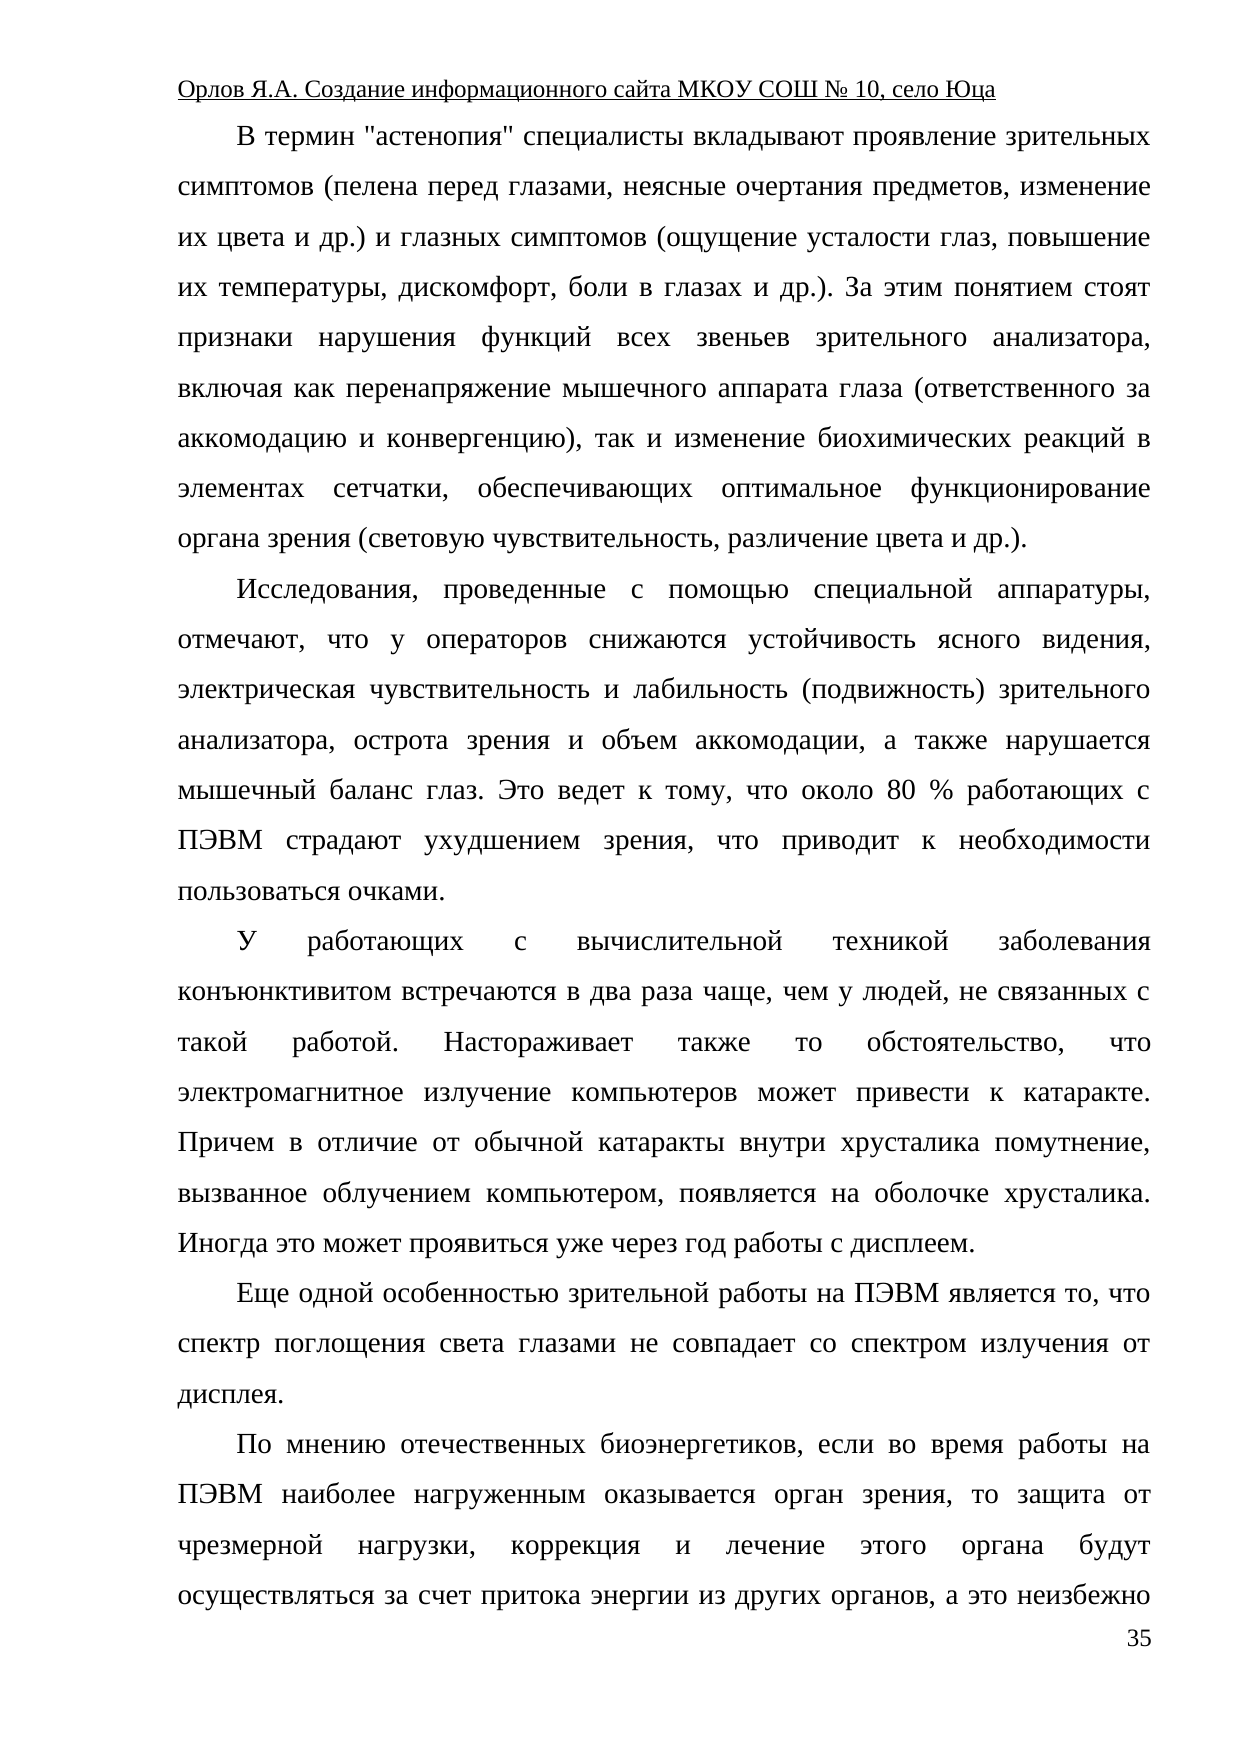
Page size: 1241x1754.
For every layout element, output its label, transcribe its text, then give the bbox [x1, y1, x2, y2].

text В термин "астенопия" специалисты вкладывают проявление зрительных симптомов (пелена перед глазами, неясные очертания предметов, изменение их цвета и др.) и глазных симптомов (ощущение усталости глаз, повышение их температуры, дискомфорт, боли в глазах и др.). За этим понятием стоят признаки нарушения функций всех звеньев зрительного анализатора, включая как перенапряжение мышечного аппарата глаза (ответственного за аккомодацию и конвергенцию), так и изменение биохимических реакций в элементах сетчатки, обеспечивающих оптимальное функционирование органа зрения (световую чувствительность, различение цвета и др.). [177, 118, 1152, 554]
text Исследования, проведенные с помощью специальной аппаратуры, отмечают, что у операторов снижаются устойчивость ясного видения, электрическая чувствительность и лабильность (подвижность) зрительного анализатора, острота зрения и объем аккомодации, а также нарушается мышечный баланс глаз. Это ведет к тому, что около 80 % работающих с ПЭВМ страдают ухудшением зрения, что приводит к необходимости пользоваться очками. [177, 571, 1152, 906]
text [177, 1426, 1152, 1611]
text У работающих с вычислительной техникой заболевания конъюнктивитом встречаются в два раза чаще, чем у людей, не связанных с такой работой. Настораживает также то обстоятельство, что электромагнитное излучение компьютеров может привести к катаракте. Причем в отличие от обычной катаракты внутри хрусталика помутнение, вызванное облучением компьютером, появляется на оболочке хрусталика. Иногда это может проявиться уже через год работы с дисплеем. [177, 923, 1152, 1258]
text Еще одной особенностью зрительной работы на ПЭВМ является то, что спектр поглощения света глазами не совпадает со спектром излучения от дисплея. [177, 1275, 1152, 1409]
